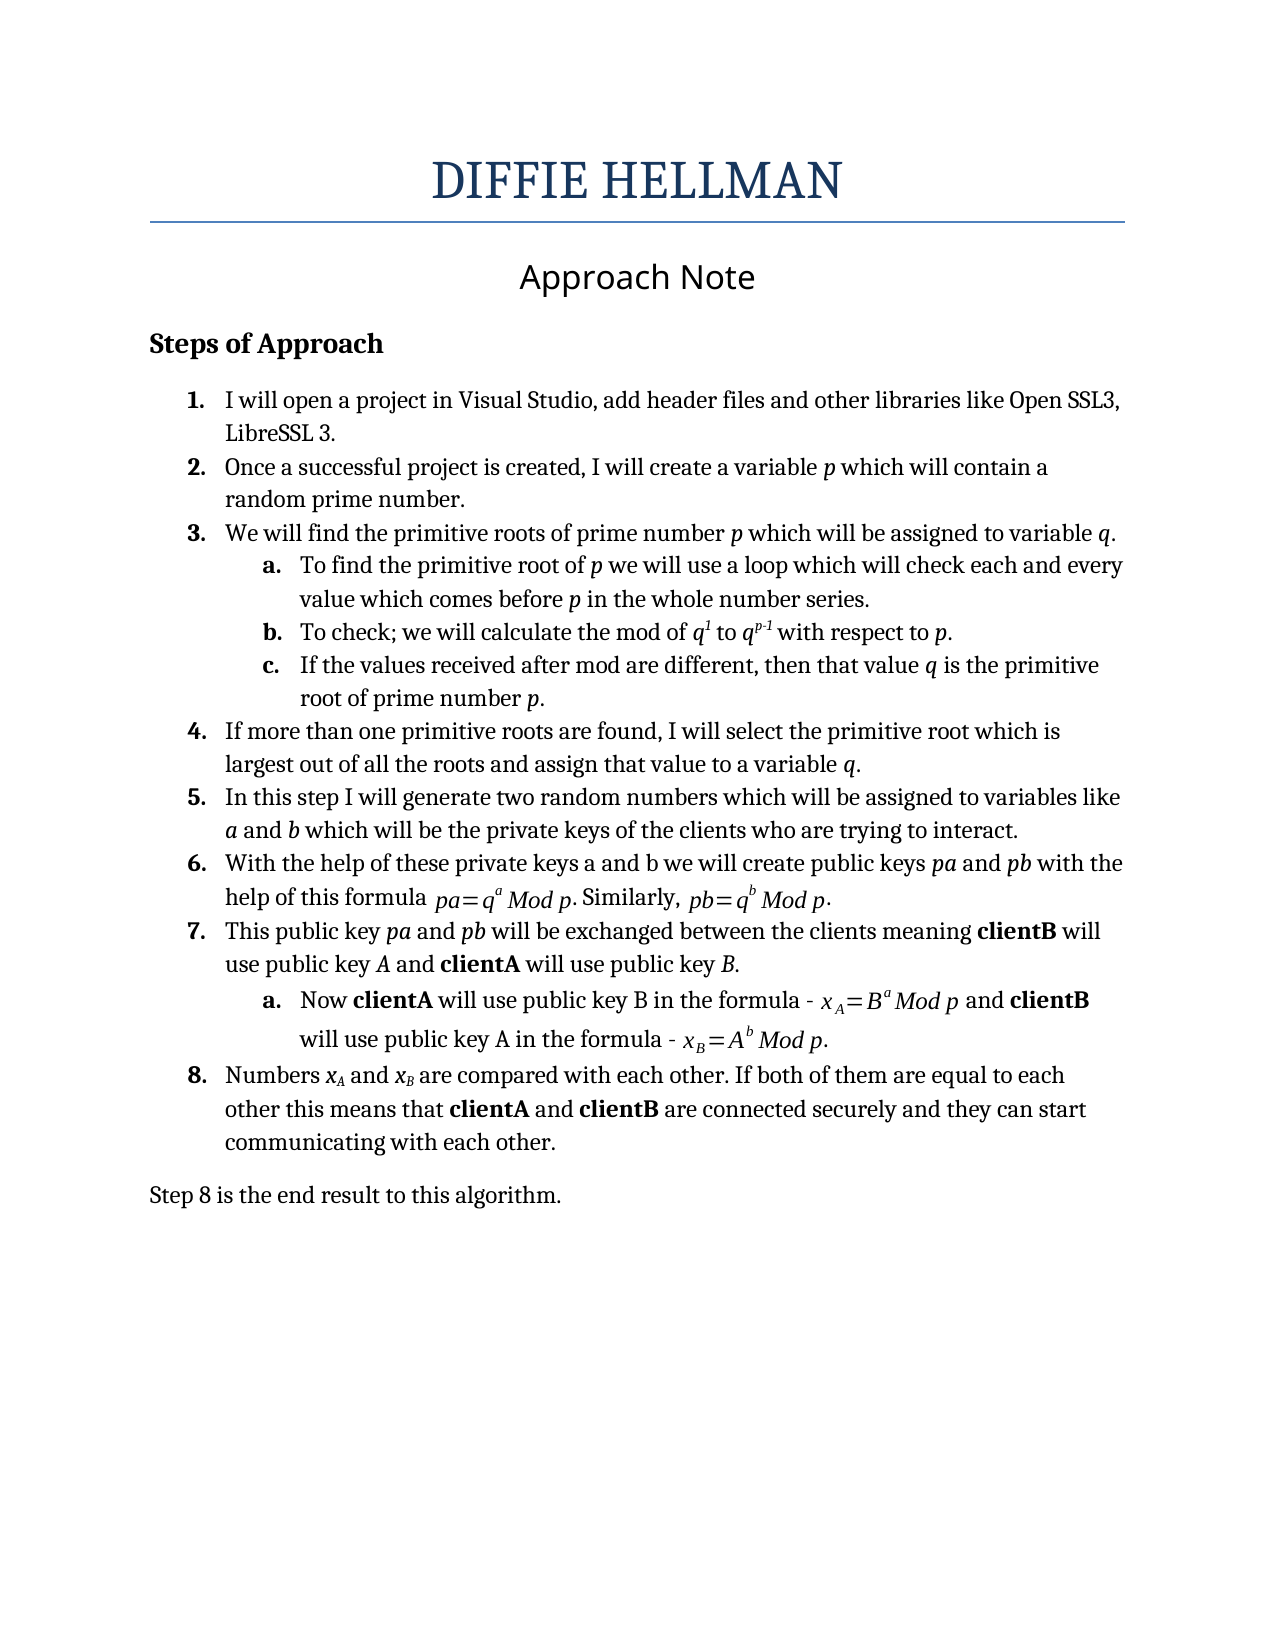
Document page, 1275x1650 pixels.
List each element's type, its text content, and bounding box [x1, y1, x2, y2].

list If the values received after mod are different, then that value q is the primitive root of prime number p. [262, 651, 1125, 712]
list This public key pa and pb will be exchanged between the clients meaning clientB will use public key A and clientA will use public key B. [187, 917, 1125, 979]
list In this step I will generate two random numbers which will be assigned to variables like a and b which will be the private keys of the clients who are trying to interact. [187, 783, 1125, 844]
list We will find the primitive roots of prime number p which will be assigned to variable q. [187, 518, 1125, 547]
list I will open a project in Visual Studio, add header files and other libraries like Open SSL3, LibreSSL 3. [187, 386, 1125, 448]
list With the help of these private keys a and b we will create public keys pa and pb with the help of this formula . Similarly, . [187, 849, 1125, 913]
title DIFFIE HELLMAN [150, 150, 1125, 221]
text Approach Note [150, 254, 1125, 299]
list To check; we will calculate the mod of q1 to qp-1 with respect to p. [262, 617, 1125, 646]
list To find the primitive root of p we will use a loop which will check each and every value which comes before p in the whole number series. [262, 551, 1125, 613]
list Once a successful project is created, I will create a variable p which will contain a random prime number. [187, 452, 1125, 514]
list If more than one primitive roots are found, I will select the primitive root which is largest out of all the roots and assign that value to a variable q. [187, 717, 1125, 778]
text Steps of Approach [150, 327, 1125, 361]
list Numbers xA and xB are compared with each other. If both of them are equal to each other this means that clientA and clientB are connected securely and they can start communicating with each other. [187, 1061, 1125, 1156]
text Step 8 is the end result to this algorithm. [150, 1181, 1125, 1210]
list Now clientA will use public key B in the formula - and clientB will use public key A in the formula - . [262, 983, 1125, 1057]
